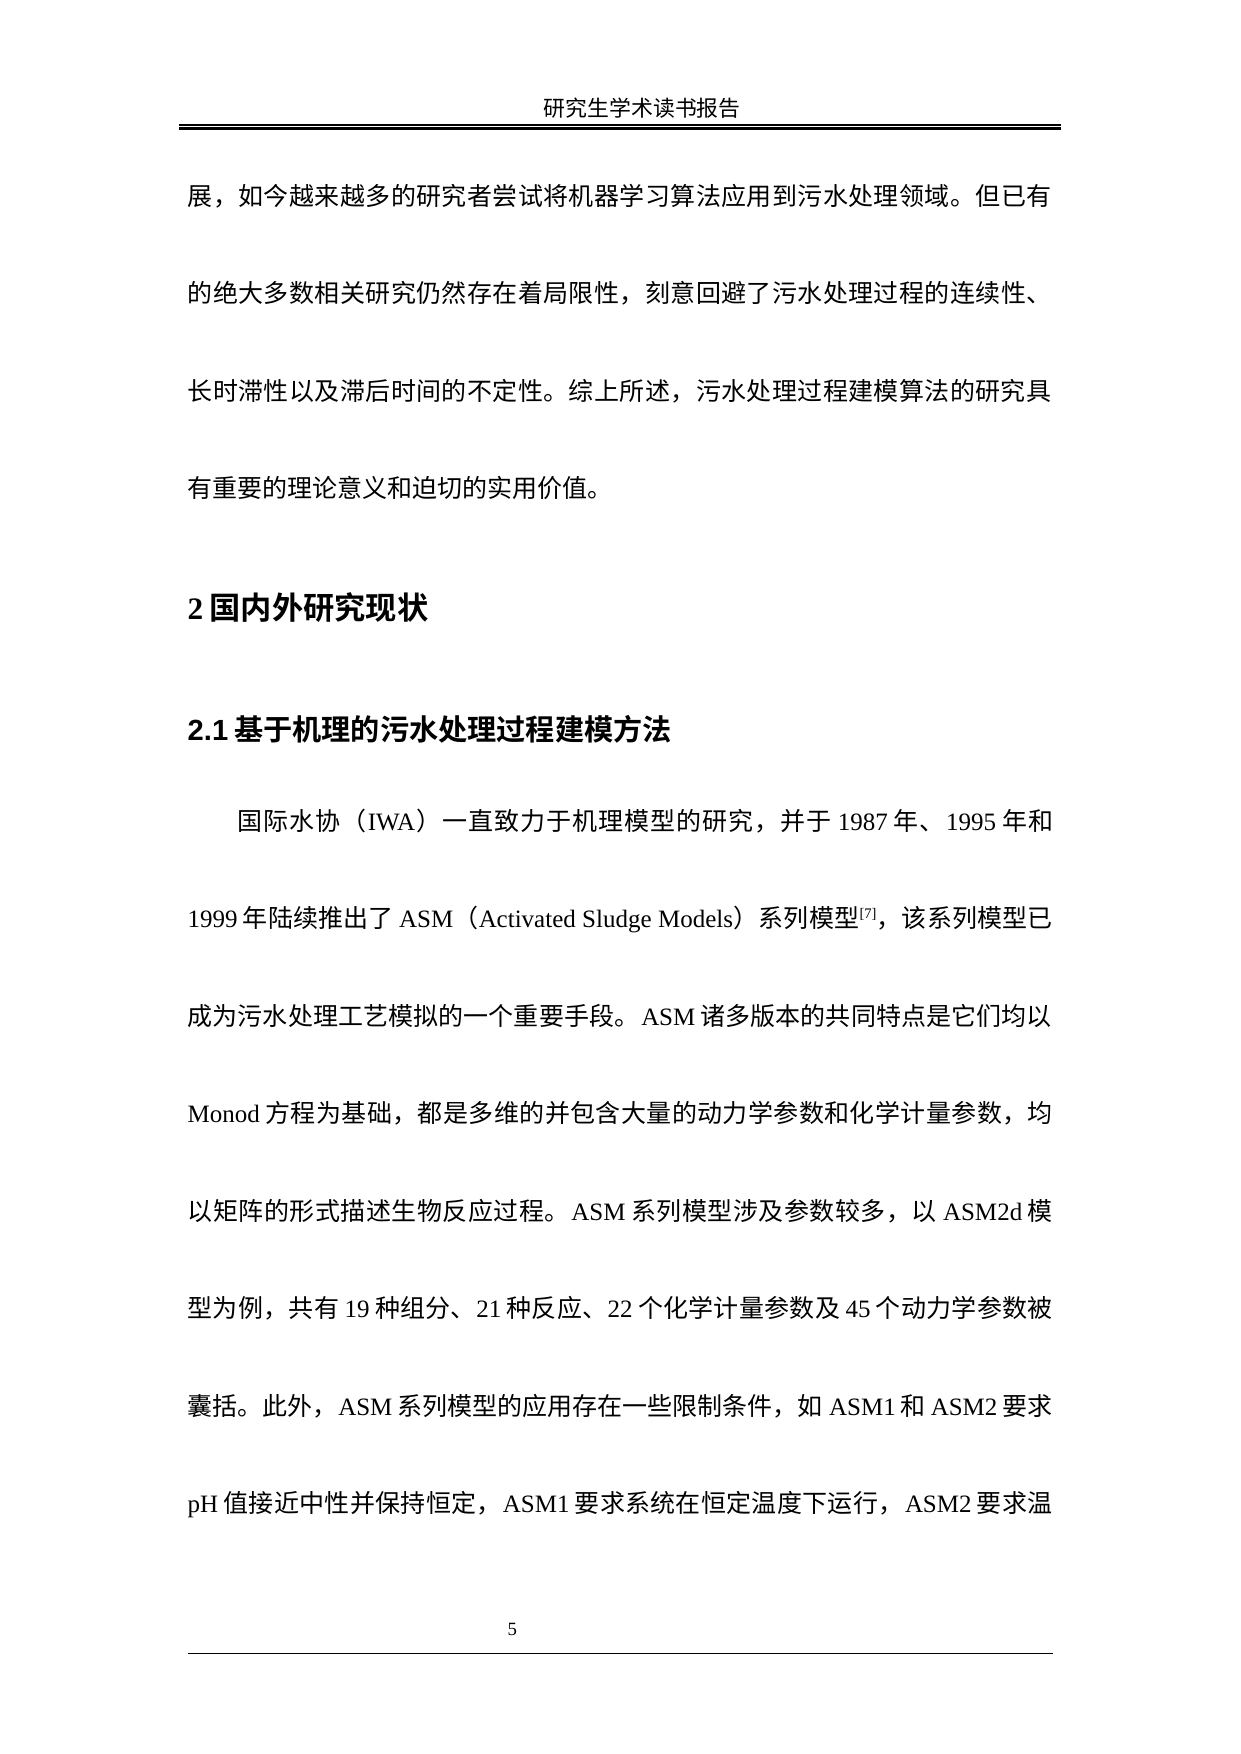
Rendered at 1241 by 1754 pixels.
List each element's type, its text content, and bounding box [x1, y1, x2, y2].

subtitle 2.1基于机理的污水处理过程建模方法 [187, 695, 1053, 760]
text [187, 162, 1053, 519]
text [187, 787, 1053, 1534]
subtitle 2国内外研究现状 [187, 573, 1053, 638]
